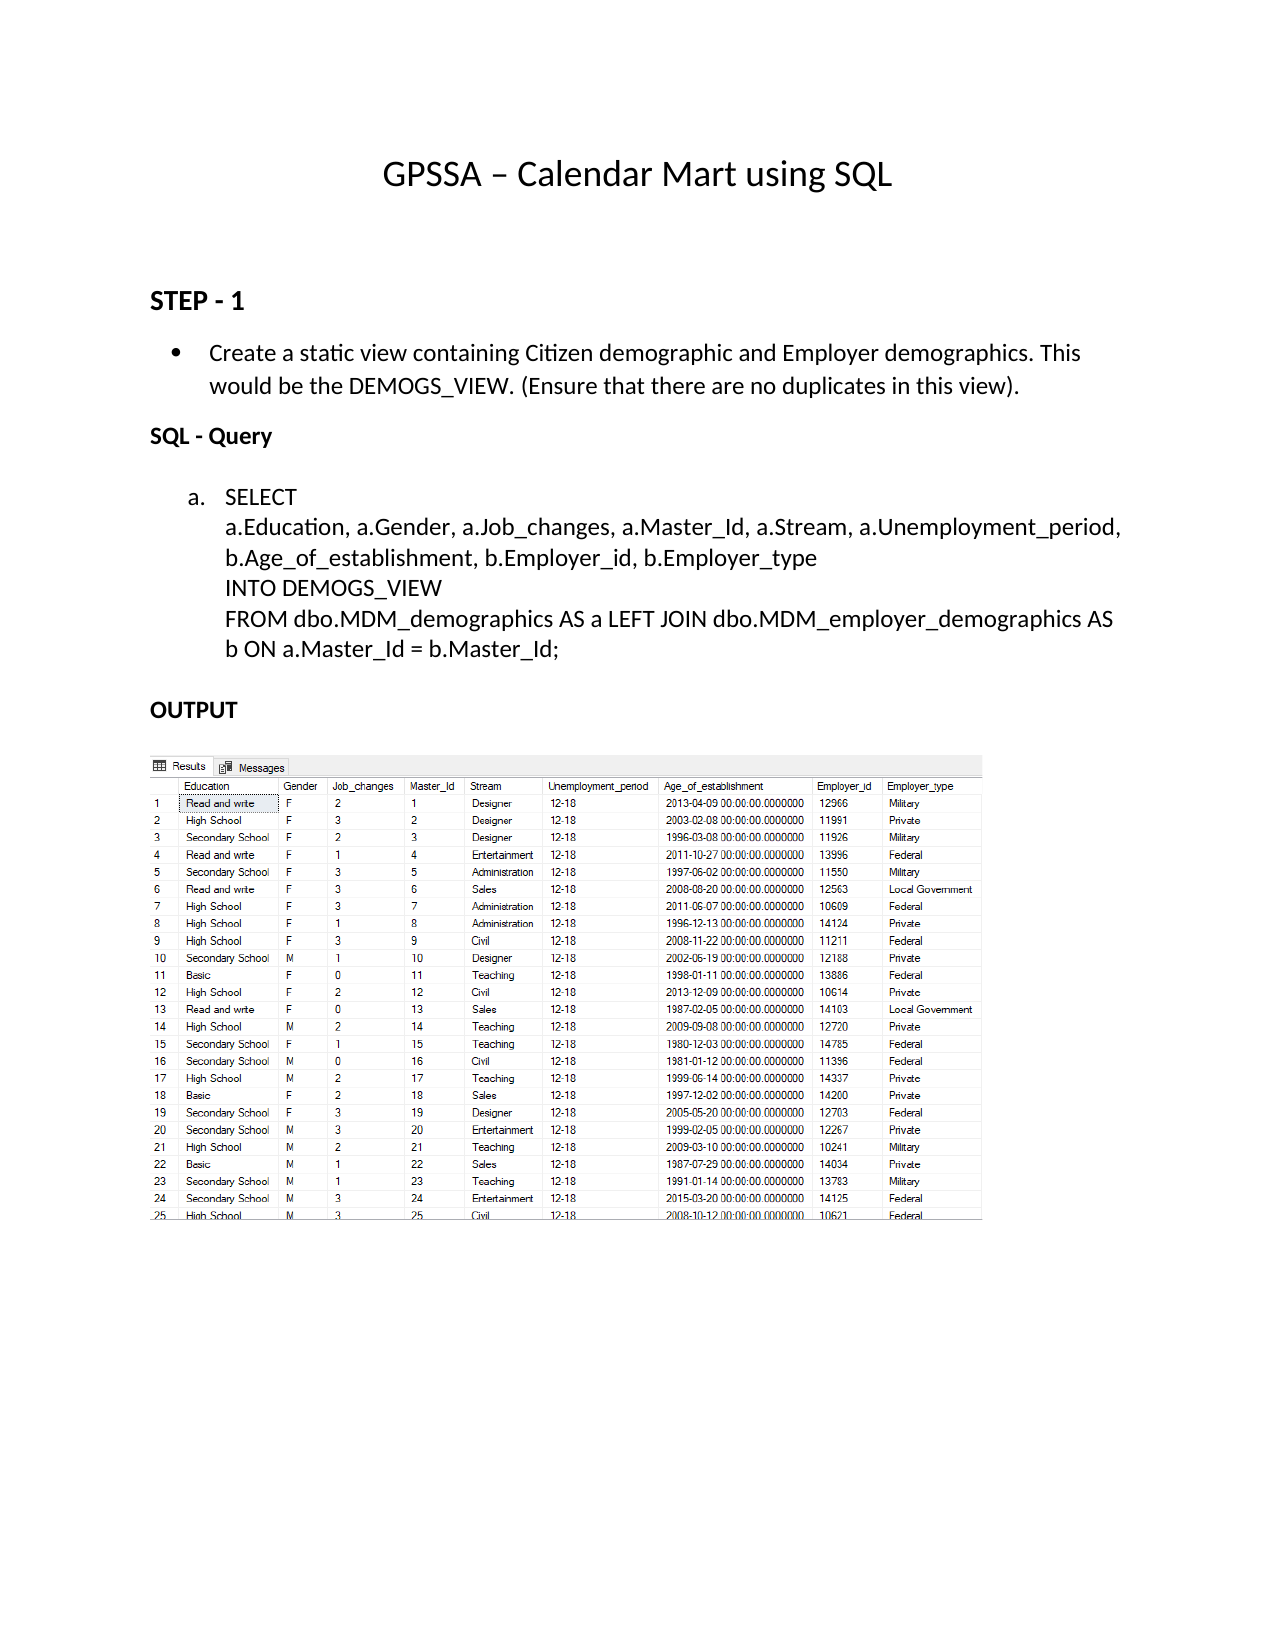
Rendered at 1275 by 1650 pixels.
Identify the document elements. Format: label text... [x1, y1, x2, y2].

text FROM dbo.MDM_demographics AS a LEFT JOIN dbo.MDM_employer_demographics AS b ON a.Master_Id = b.Master_Id; [225, 603, 1125, 664]
list SELECT [187, 481, 1125, 511]
text STEP - 1 [150, 282, 1125, 318]
text SQL - Query [150, 420, 1125, 450]
list Create a static view containing Citizen demographic and Employer demographics. This would be the DEMOGS_VIEW. (Ensure that there are no duplicates in this view). [172, 337, 1125, 401]
text OUTPUT [150, 694, 1125, 725]
picture [150, 755, 983, 1221]
text GPSSA – Calendar Mart using SQL [150, 150, 1125, 196]
text a.Education, a.Gender, a.Job_changes, a.Master_Id, a.Stream, a.Unemployment_period, b.Age_of_establishment, b.Employer_id, b.Employer_type [225, 511, 1125, 572]
text INTO DEMOGS_VIEW [225, 572, 1125, 603]
